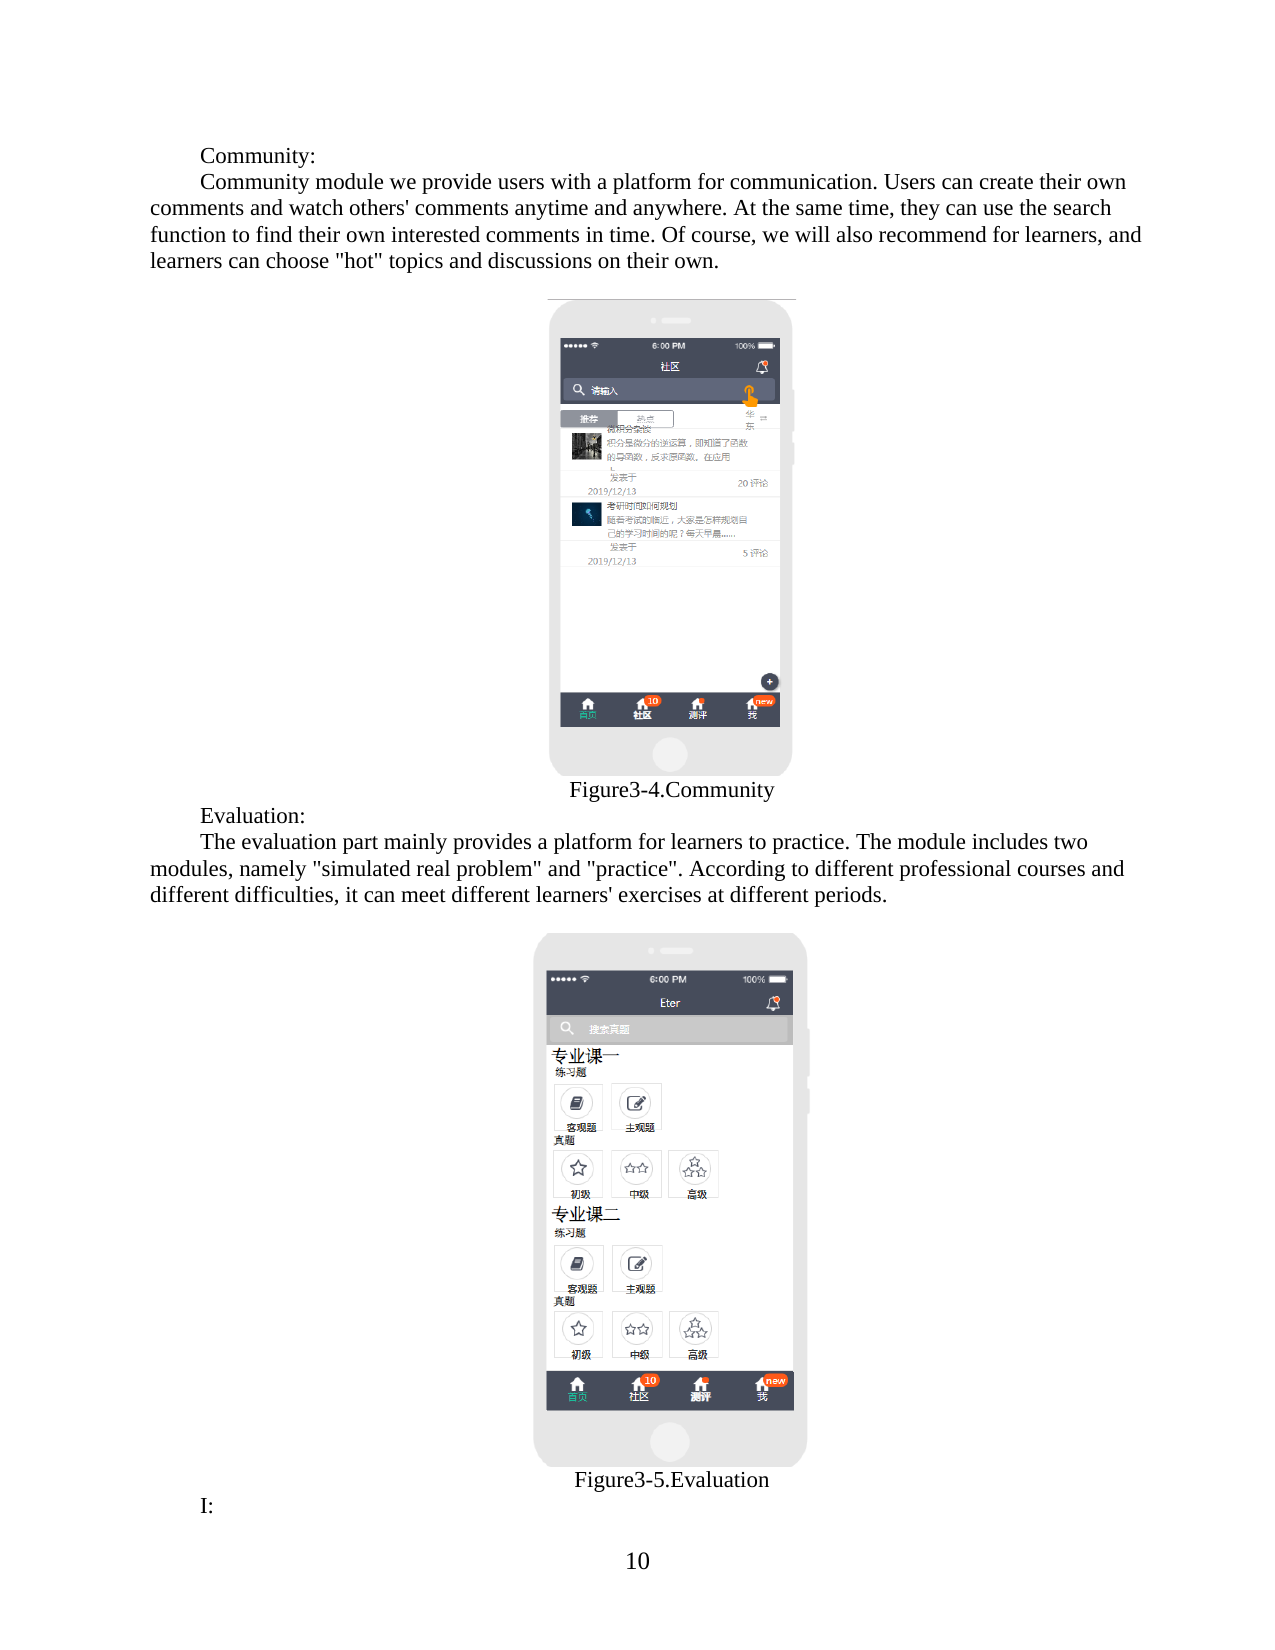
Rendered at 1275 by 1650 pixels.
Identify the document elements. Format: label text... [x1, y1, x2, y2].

subtitle Figure3-4.Community [150, 776, 1144, 802]
subtitle Community: [150, 142, 1144, 168]
picture [533, 933, 811, 1467]
subtitle The evaluation part mainly provides a platform for learners to practice. The module includes two modules, namely "simulated real problem" and "practice". According to different professional courses and different difficulties, it can meet different learners' exercises at different periods. [150, 828, 1144, 907]
subtitle Evaluation: [150, 802, 1144, 828]
picture [547, 299, 797, 776]
subtitle Community module we provide users with a platform for communication. Users can create their own comments and watch others' comments anytime and anywhere. At the same time, they can use the search function to find their own interested comments in time. Of course, we will also recommend for learners, and learners can choose "hot" topics and discussions on their own. [150, 168, 1144, 273]
subtitle I: [150, 1492, 1144, 1519]
subtitle Figure3-5.Evaluation [150, 1466, 1144, 1492]
